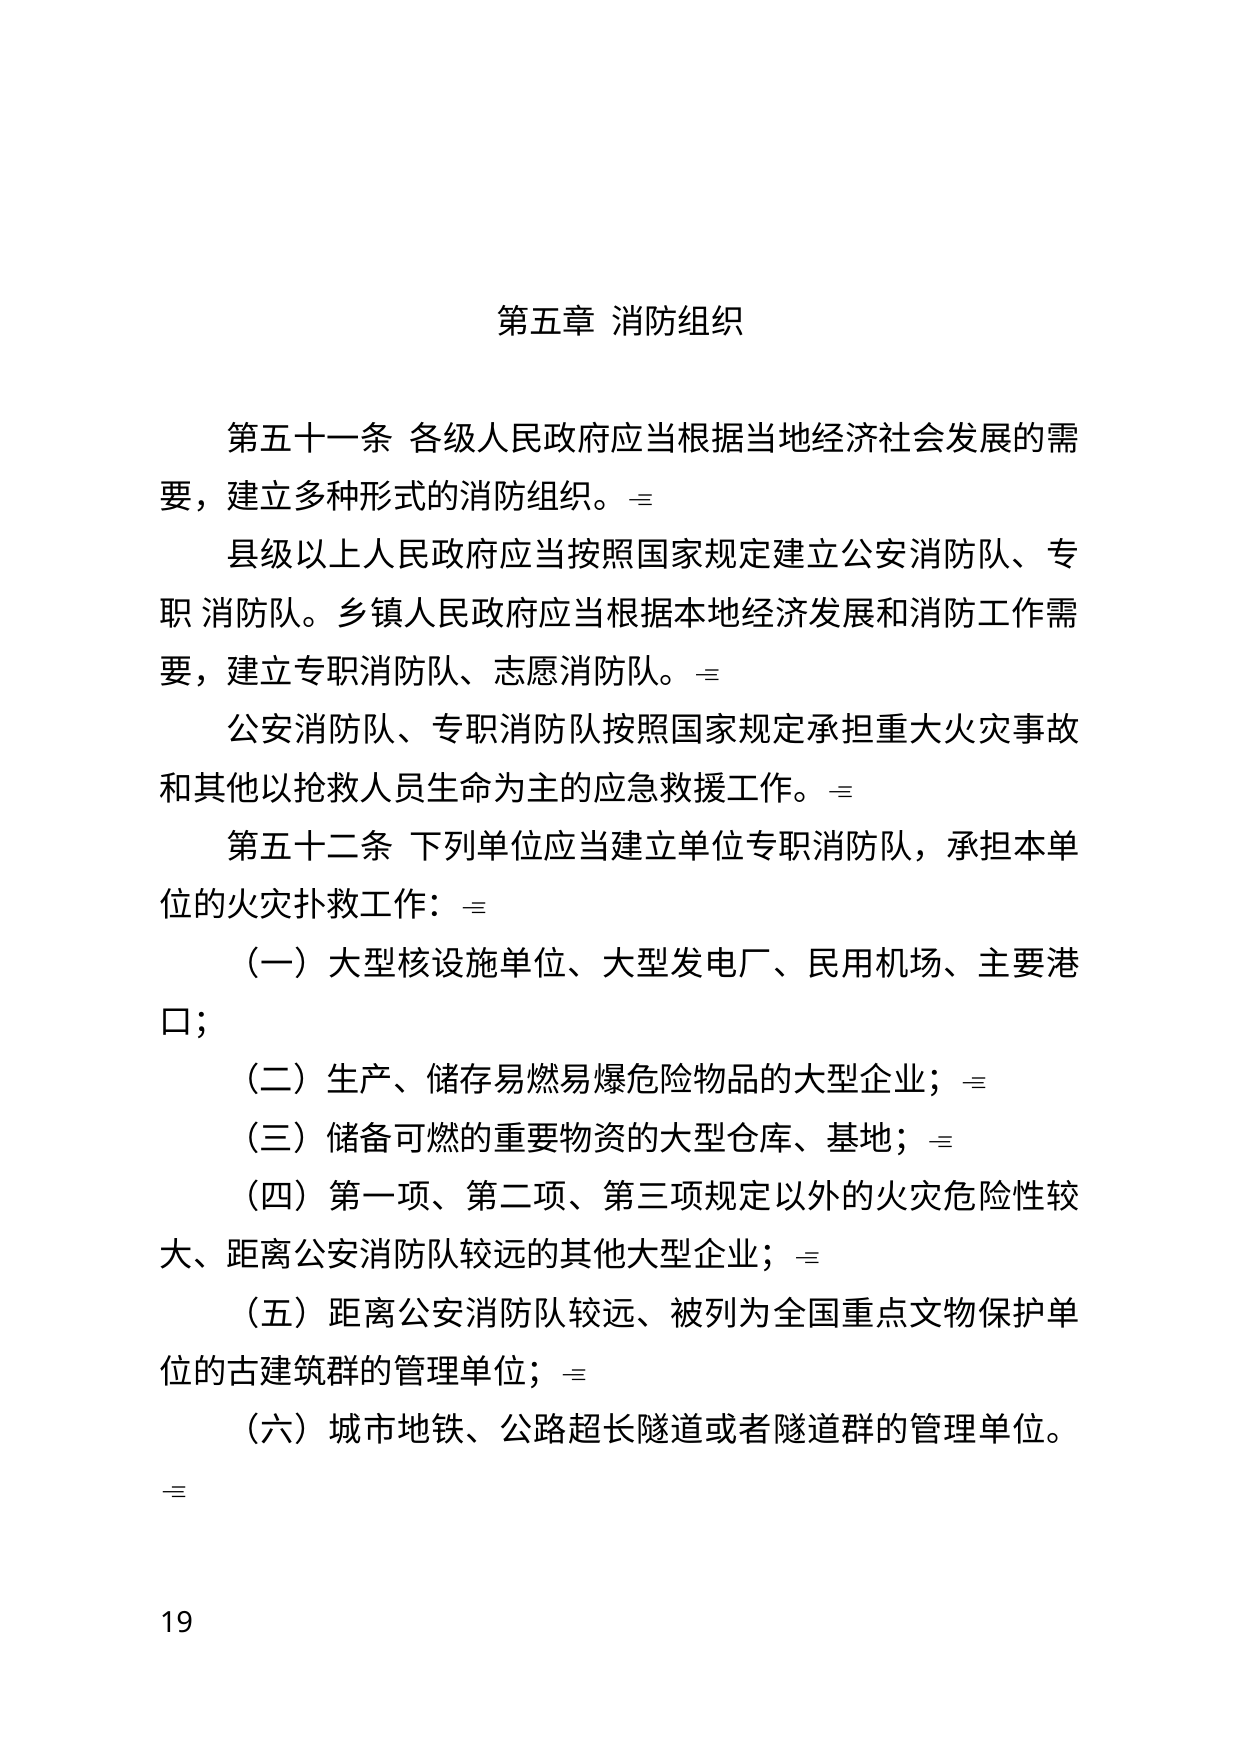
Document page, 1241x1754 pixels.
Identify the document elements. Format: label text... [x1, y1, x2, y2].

text （四）第一项、第二项、第三项规定以外的火灾危险性较大、距离公安消防队较远的其他大型企业； [159, 1159, 1081, 1276]
text （五）距离公安消防队较远、被列为全国重点文物保护单位的古建筑群的管理单位； [159, 1276, 1081, 1393]
text （二）生产、储存易燃易爆危险物品的大型企业； [159, 1043, 1081, 1101]
text （一）大型核设施单位、大型发电厂、民用机场、主要港口； [159, 926, 1081, 1043]
text （三）储备可燃的重要物资的大型仓库、基地； [159, 1101, 1081, 1159]
text 公安消防队、专职消防队按照国家规定承担重大火灾事故和其他以抢救人员生命为主的应急救援工作。 [159, 693, 1081, 809]
text 县级以上人民政府应当按照国家规定建立公安消防队、专职 消防队。乡镇人民政府应当根据本地经济发展和消防工作需要，建立专职消防队、志愿消防队。 [159, 518, 1081, 693]
text 第五十一条 各级人民政府应当根据当地经济社会发展的需要，建立多种形式的消防组织。 [159, 401, 1081, 518]
text 第五十二条 下列单位应当建立单位专职消防队，承担本单位的火灾扑救工作： [159, 809, 1081, 926]
list 第五章 消防组织 [159, 284, 1081, 343]
text （六）城市地铁、公路超长隧道或者隧道群的管理单位。 [159, 1393, 1081, 1509]
